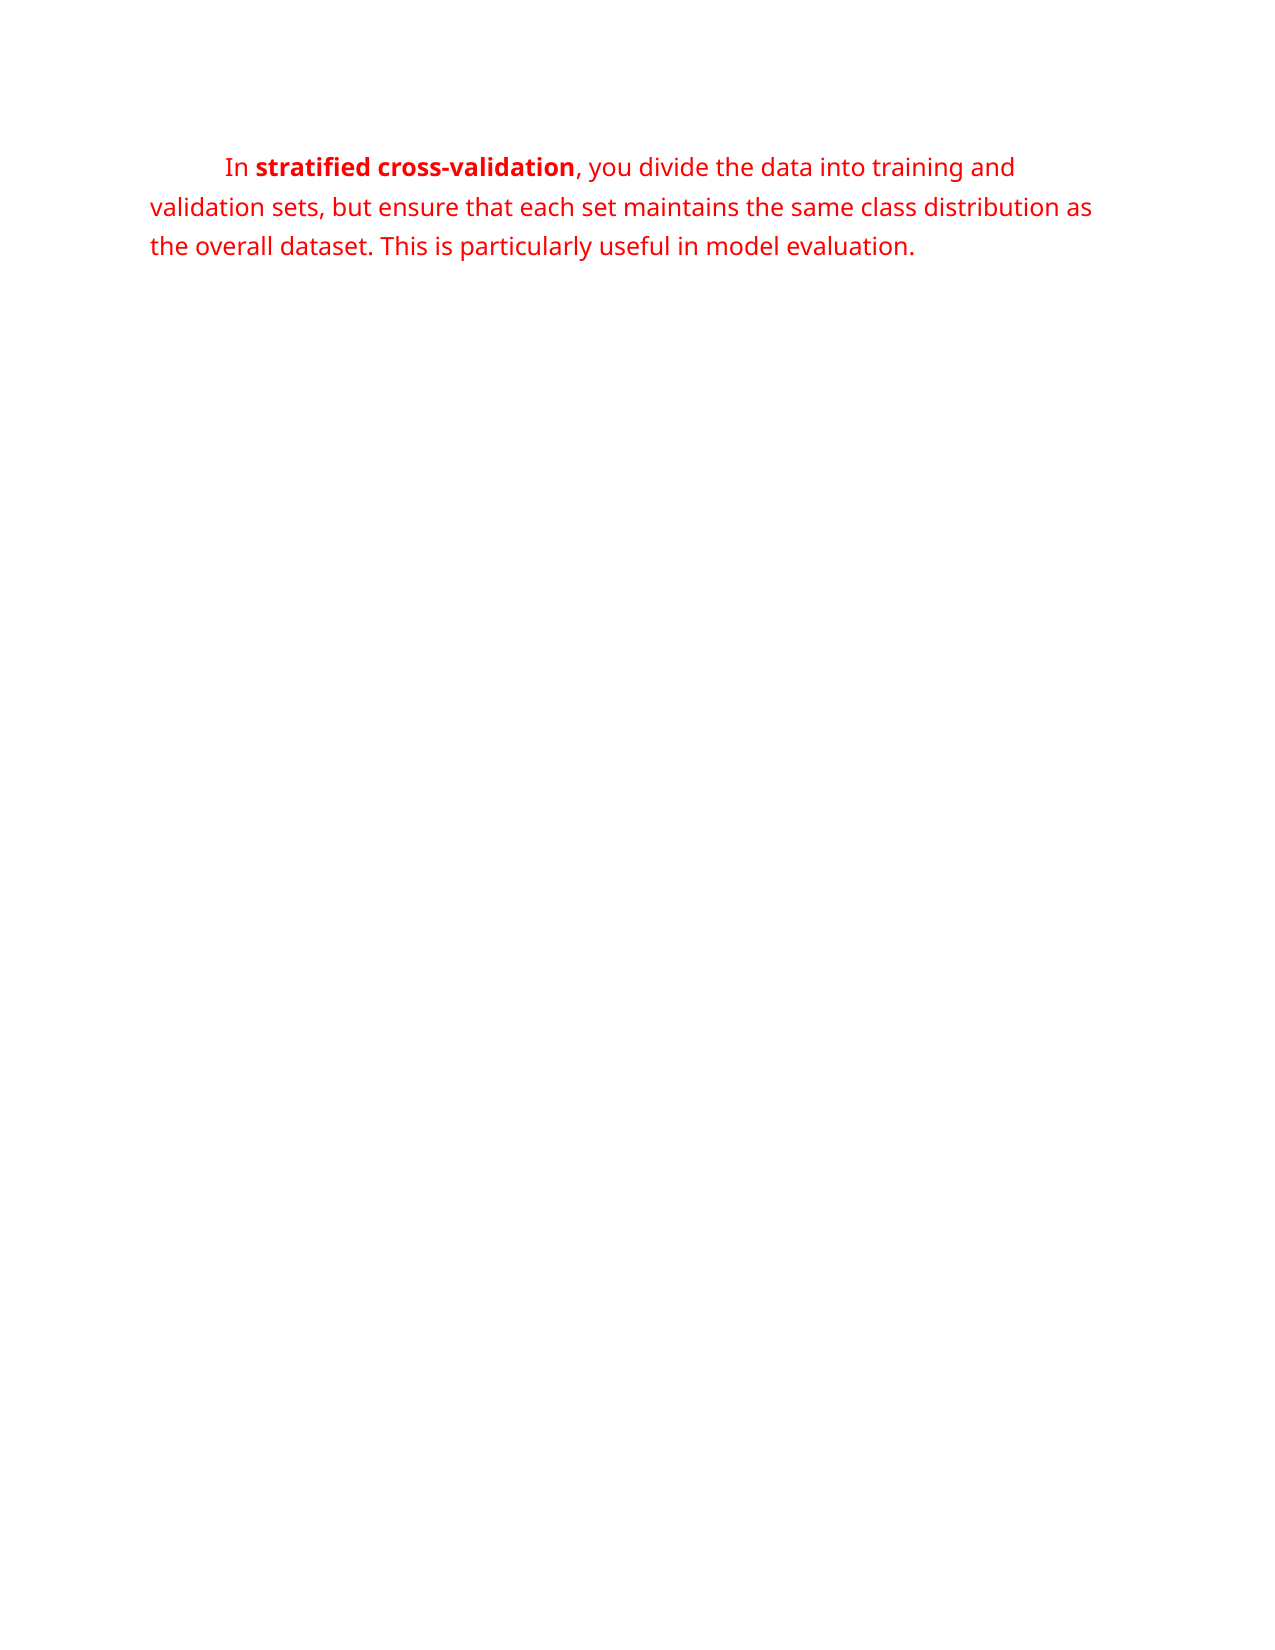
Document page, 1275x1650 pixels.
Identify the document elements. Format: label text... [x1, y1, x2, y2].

text In stratified cross-validation, you divide the data into training and validation sets, but ensure that each set maintains the same class distribution as the overall dataset. This is particularly useful in model evaluation. [150, 150, 1125, 262]
